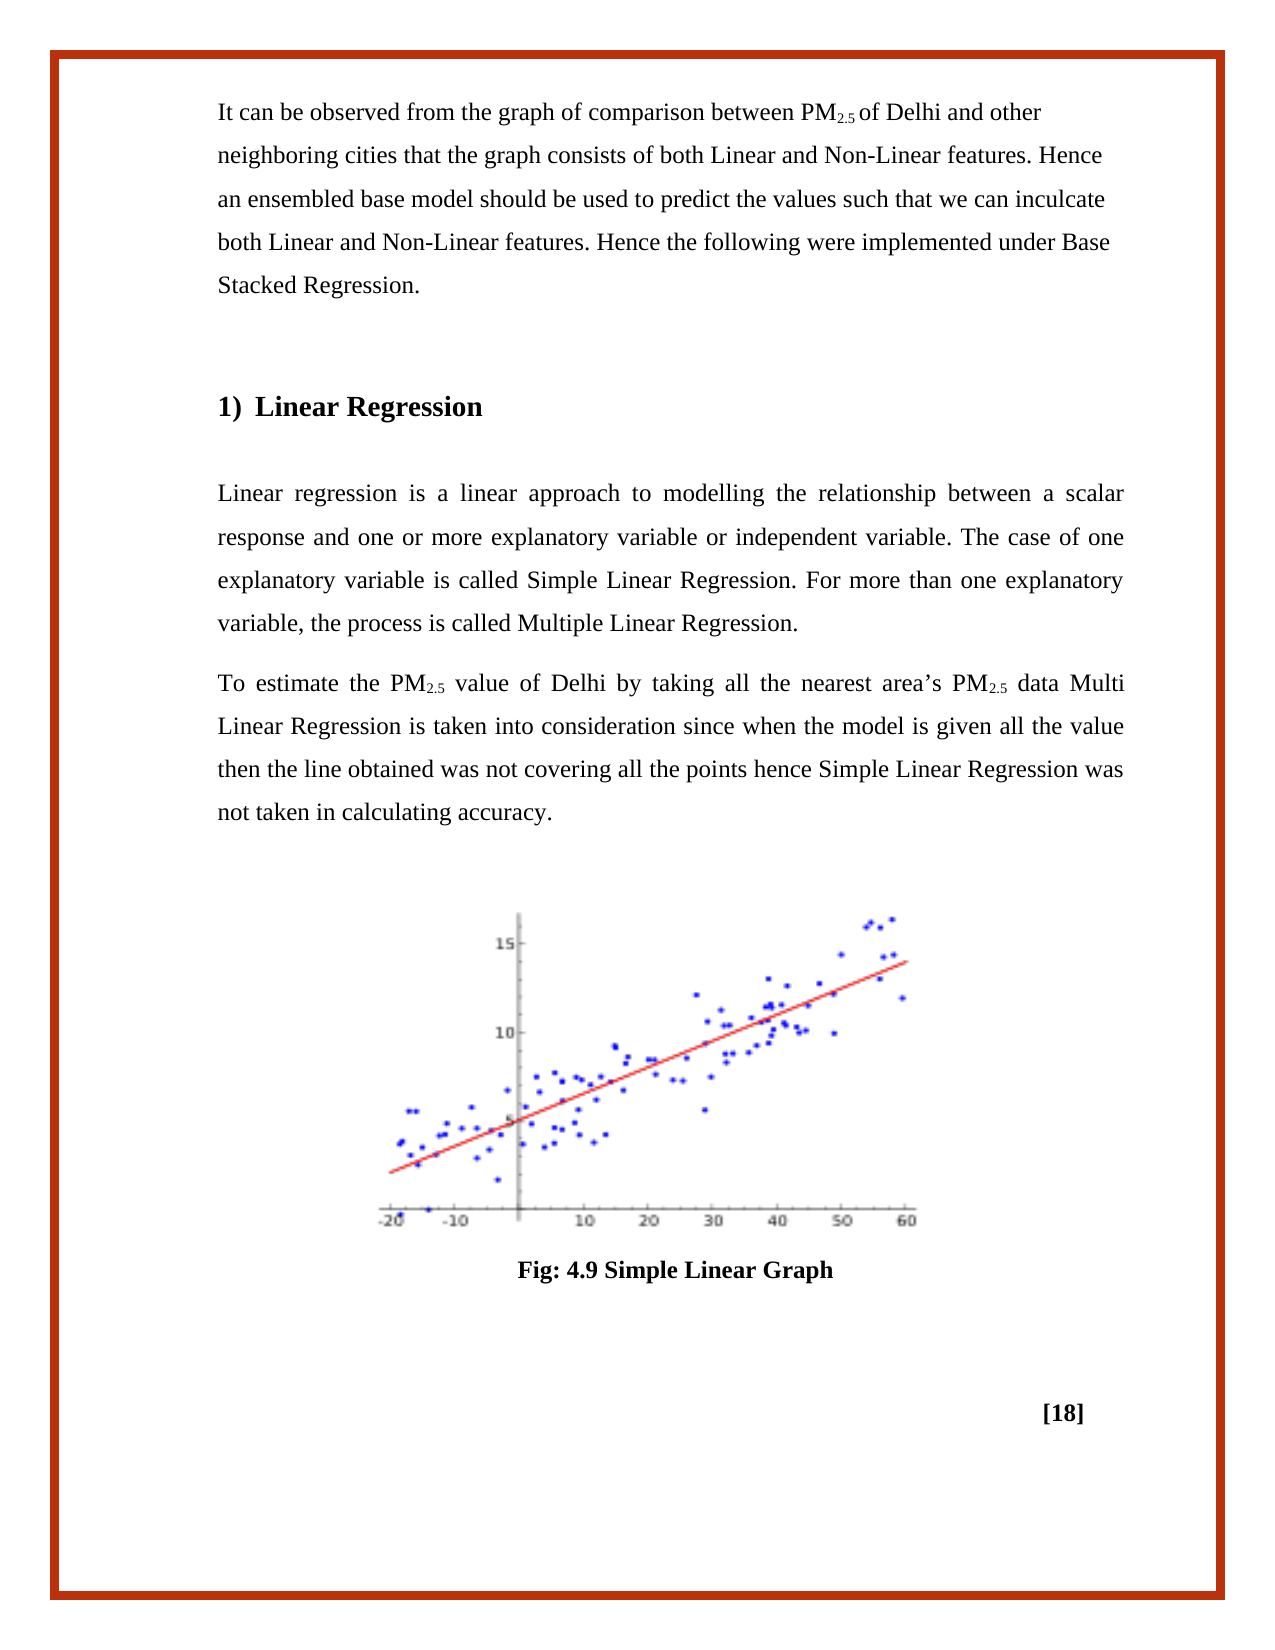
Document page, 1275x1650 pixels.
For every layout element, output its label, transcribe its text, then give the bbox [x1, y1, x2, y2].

text To estimate the PM2.5 value of Delhi by taking all the nearest area’s PM2.5 data Multi Linear Regression is taken into consideration since when the model is given all the value then the line obtained was not covering all the points hence Simple Linear Regression was not taken in calculating accuracy. [217, 668, 1125, 826]
text Linear regression is a linear approach to modelling the relationship between a scalar response and one or more explanatory variable or independent variable. The case of one explanatory variable is called Simple Linear Regression. For more than one explanatory variable, the process is called Multiple Linear Regression. [217, 478, 1125, 637]
text [18] [1042, 1398, 1125, 1427]
text It can be observed from the graph of comparison between PM2.5 of Delhi and other neighboring cities that the graph consists of both Linear and Non-Linear features. Hence an ensembled base model should be used to predict the values such that we can inculcate both Linear and Non-Linear features. Hence the following were implemented under Base Stacked Regression. [217, 97, 1125, 299]
list Linear Regression [217, 389, 1125, 423]
text Fig: 4.9 Simple Linear Graph [217, 1255, 1125, 1283]
picture [367, 904, 927, 1236]
